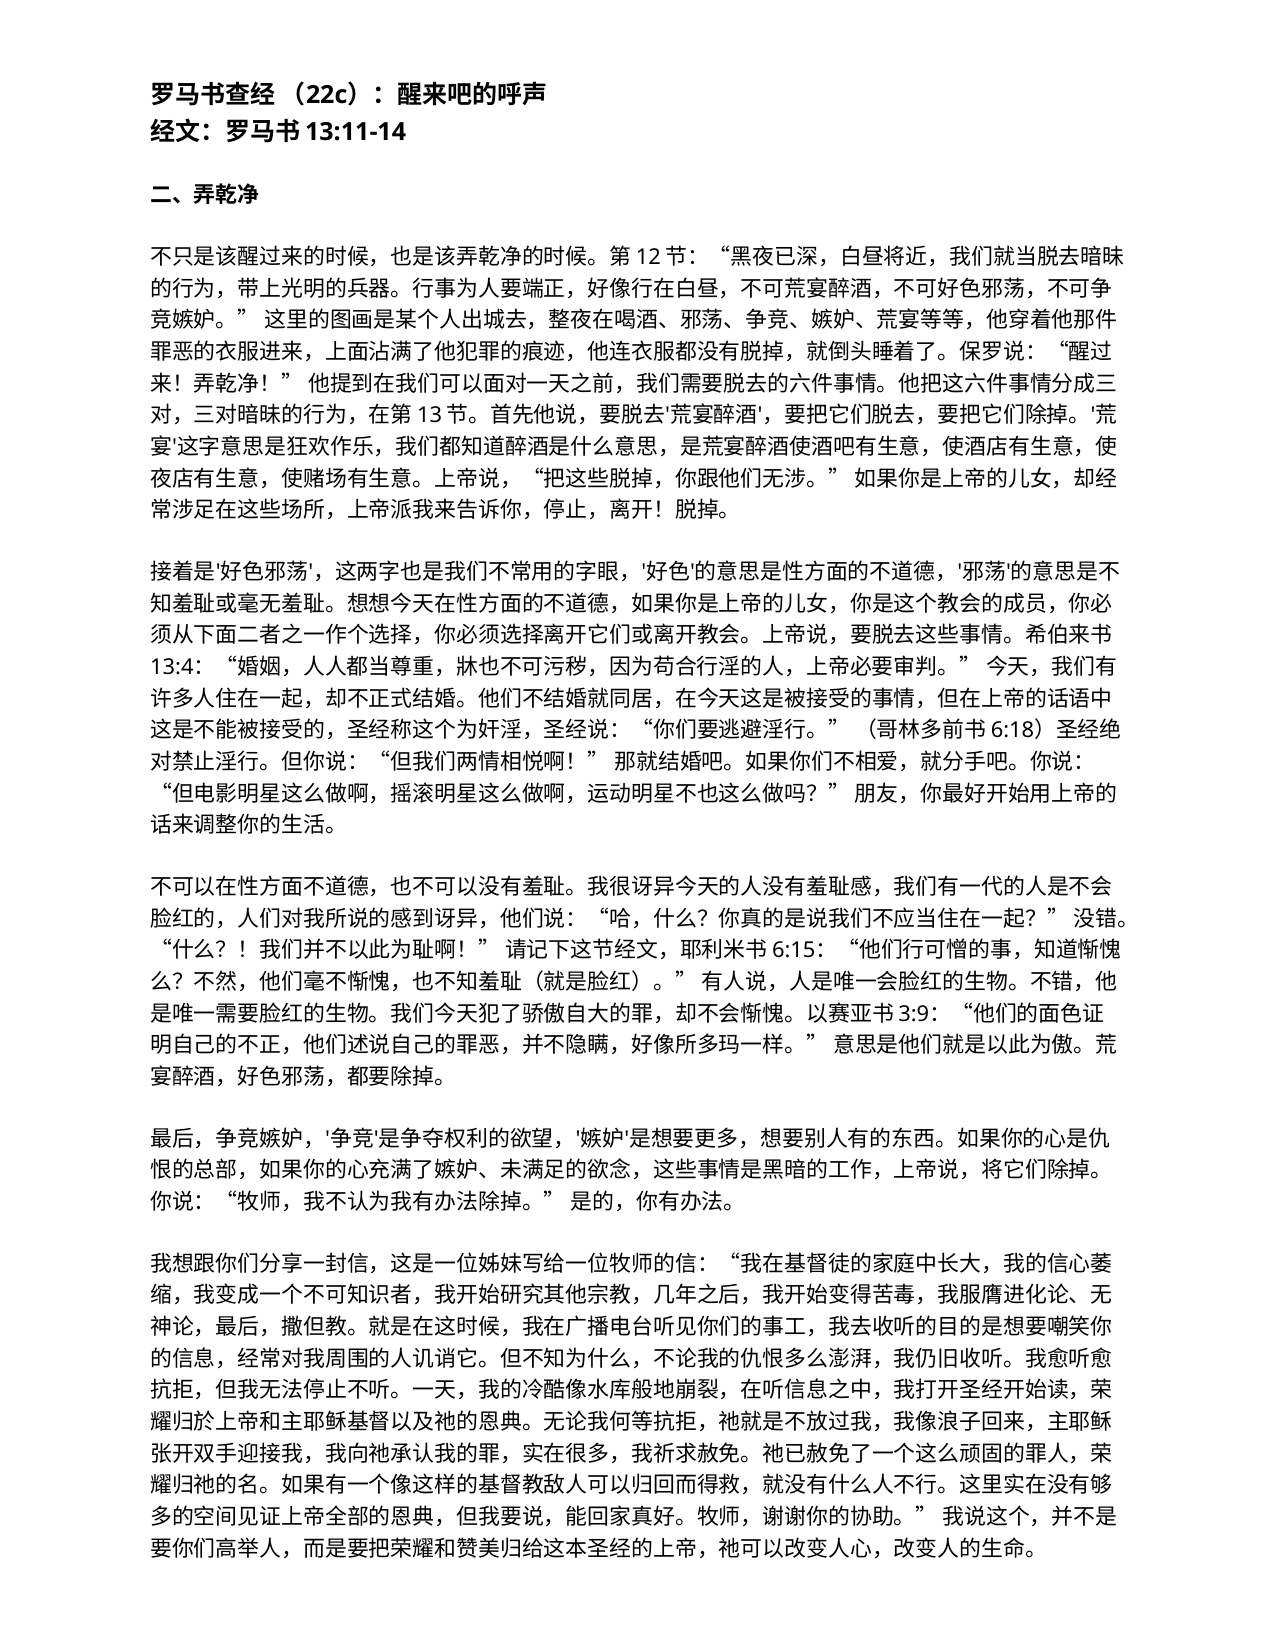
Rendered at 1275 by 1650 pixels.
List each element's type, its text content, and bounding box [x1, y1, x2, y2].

text 经文：罗马书13:11-14 [150, 111, 1125, 147]
text 接着是'好色邪荡'，这两字也是我们不常用的字眼，'好色'的意思是性方面的不道德，'邪荡'的意思是不知羞耻或毫无羞耻。想想今天在性方面的不道德，如果你是上帝的儿女，你是这个教会的成员，你必须从下面二者之一作个选择，你必须选择离开它们或离开教会。上帝说，要脱去这些事情。希伯来书13:4：“婚姻，人人都当尊重，牀也不可污秽，因为苟合行淫的人，上帝必要审判。” 今天，我们有许多人住在一起，却不正式结婚。他们不结婚就同居，在今天这是被接受的事情，但在上帝的话语中这是不能被接受的，圣经称这个为奸淫，圣经说：“你们要逃避淫行。” （哥林多前书6:18）圣经绝对禁止淫行。但你说：“但我们两情相悦啊！” 那就结婚吧。如果你们不相爱，就分手吧。你说：“但电影明星这么做啊，摇滚明星这么做啊，运动明星不也这么做吗？” 朋友，你最好开始用上帝的话来调整你的生活。 [150, 554, 1125, 839]
text 二、弄乾净 [150, 177, 1125, 209]
text 我想跟你们分享一封信，这是一位姊妹写给一位牧师的信：“我在基督徒的家庭中长大，我的信心萎缩，我变成一个不可知识者，我开始研究其他宗教，几年之后，我开始变得苦毒，我服膺进化论、无神论，最后，撒但教。就是在这时候，我在广播电台听见你们的事工，我去收听的目的是想要嘲笑你的信息，经常对我周围的人讥诮它。但不知为什么，不论我的仇恨多么澎湃，我仍旧收听。我愈听愈抗拒，但我无法停止不听。一天，我的冷酷像水库般地崩裂，在听信息之中，我打开圣经开始读，荣耀归於上帝和主耶稣基督以及祂的恩典。无论我何等抗拒，祂就是不放过我，我像浪子回来，主耶稣张开双手迎接我，我向祂承认我的罪，实在很多，我祈求赦免。祂已赦免了一个这么顽固的罪人，荣耀归祂的名。如果有一个像这样的基督教敌人可以归回而得救，就没有什么人不行。这里实在没有够多的空间见证上帝全部的恩典，但我要说，能回家真好。牧师，谢谢你的协助。” 我说这个，并不是要你们高举人，而是要把荣耀和赞美归给这本圣经的上帝，祂可以改变人心，改变人的生命。 [150, 1246, 1125, 1562]
text 不可以在性方面不道德，也不可以没有羞耻。我很讶异今天的人没有羞耻感，我们有一代的人是不会脸红的，人们对我所说的感到讶异，他们说：“哈，什么？你真的是说我们不应当住在一起？” 没错。“什么？！我们并不以此为耻啊！” 请记下这节经文，耶利米书6:15：“他们行可憎的事，知道惭愧么？不然，他们毫不惭愧，也不知羞耻（就是脸红）。” 有人说，人是唯一会脸红的生物。不错，他是唯一需要脸红的生物。我们今天犯了骄傲自大的罪，却不会惭愧。以赛亚书3:9：“他们的面色证明自己的不正，他们述说自己的罪恶，并不隐瞒，好像所多玛一样。” 意思是他们就是以此为傲。荒宴醉酒，好色邪荡，都要除掉。 [150, 869, 1125, 1091]
text 不只是该醒过来的时候，也是该弄乾净的时候。第12节：“黑夜已深，白昼将近，我们就当脱去暗昧的行为，带上光明的兵器。行事为人要端正，好像行在白昼，不可荒宴醉酒，不可好色邪荡，不可争竞嫉妒。” 这里的图画是某个人出城去，整夜在喝酒、邪荡、争竞、嫉妒、荒宴等等，他穿着他那件罪恶的衣服进来，上面沾满了他犯罪的痕迹，他连衣服都没有脱掉，就倒头睡着了。保罗说：“醒过来！弄乾净！” 他提到在我们可以面对一天之前，我们需要脱去的六件事情。他把这六件事情分成三对，三对暗昧的行为，在第13节。首先他说，要脱去'荒宴醉酒'，要把它们脱去，要把它们除掉。'荒宴'这字意思是狂欢作乐，我们都知道醉酒是什么意思，是荒宴醉酒使酒吧有生意，使酒店有生意，使夜店有生意，使赌场有生意。上帝说，“把这些脱掉，你跟他们无涉。” 如果你是上帝的儿女，却经常涉足在这些场所，上帝派我来告诉你，停止，离开！脱掉。 [150, 239, 1125, 524]
text 罗马书查经 （22c）：醒来吧的呼声 [150, 75, 1125, 111]
text 最后，争竞嫉妒，'争竞'是争夺权利的欲望，'嫉妒'是想要更多，想要别人有的东西。如果你的心是仇恨的总部，如果你的心充满了嫉妒、未满足的欲念，这些事情是黑暗的工作，上帝说，将它们除掉。你说：“牧师，我不认为我有办法除掉。” 是的，你有办法。 [150, 1121, 1125, 1216]
